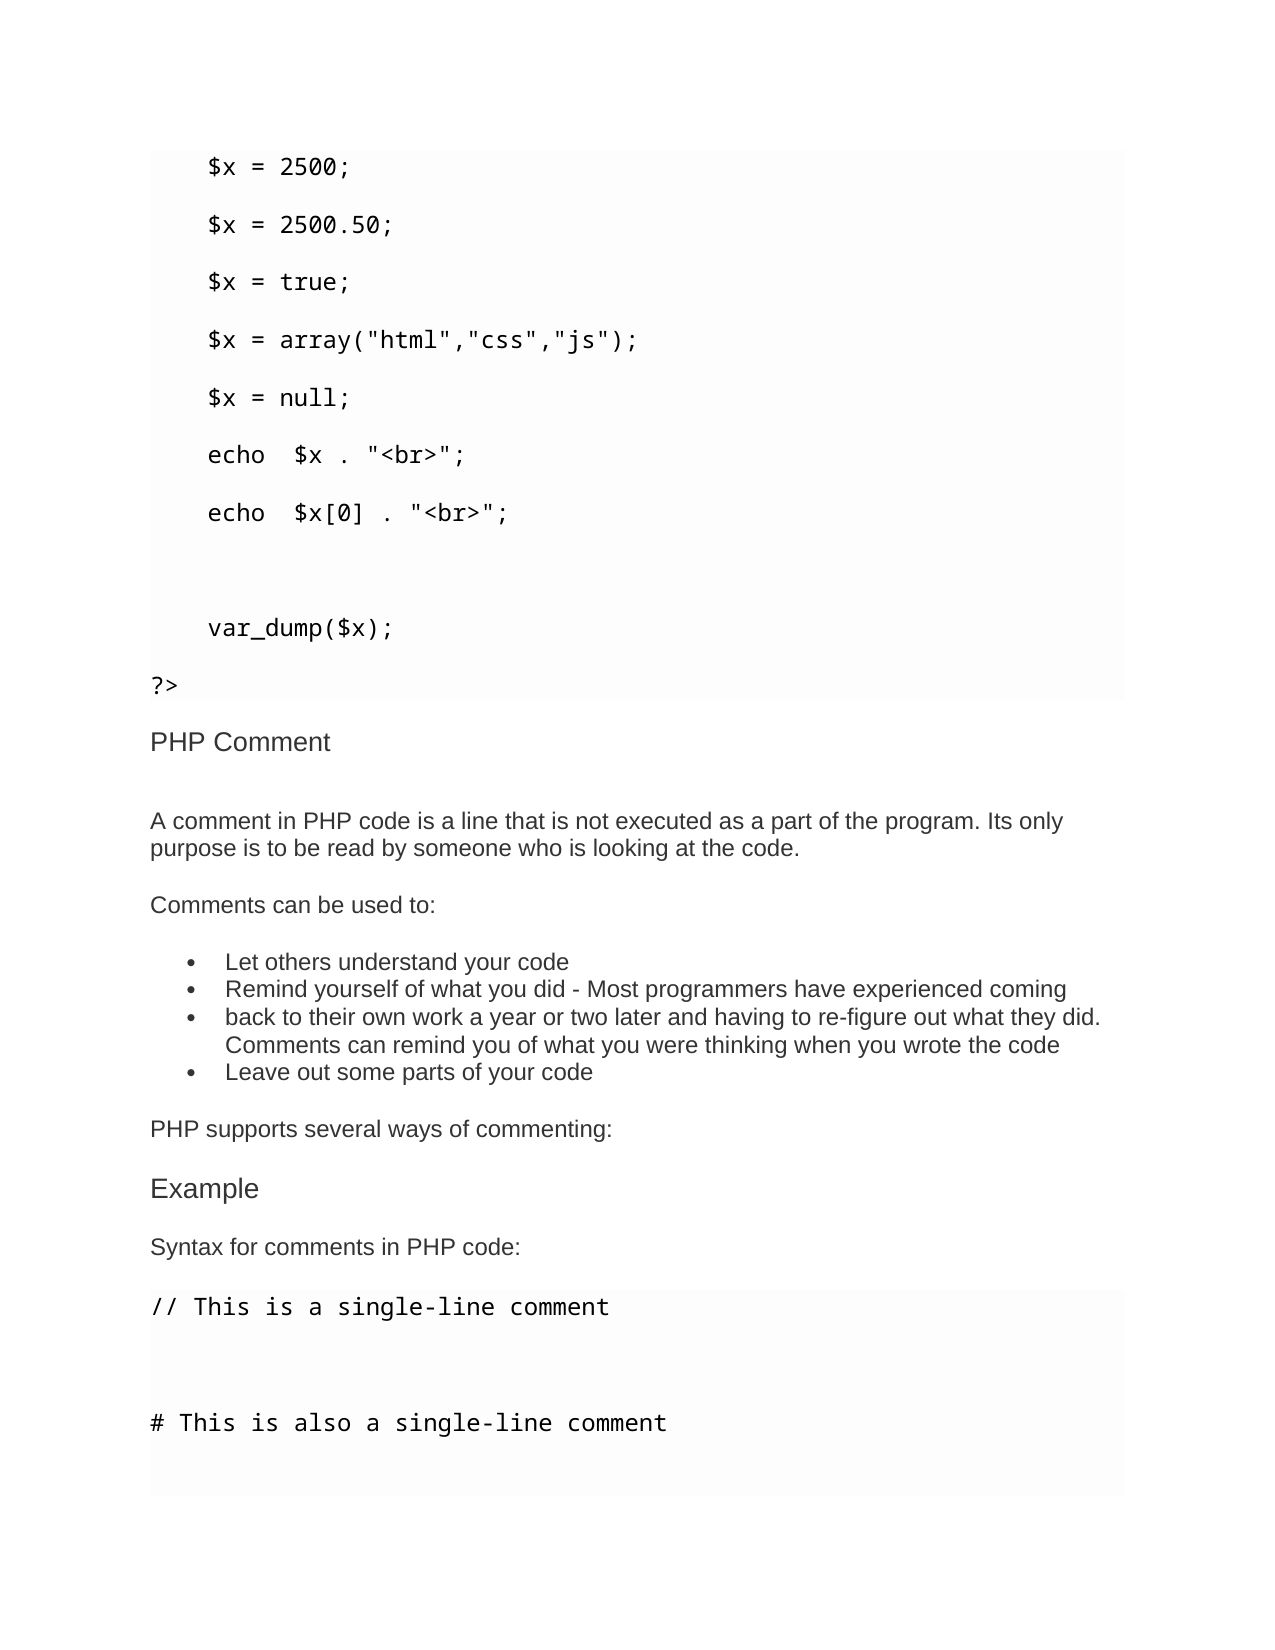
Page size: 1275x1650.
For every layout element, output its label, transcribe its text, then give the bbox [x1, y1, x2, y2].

text echo $x[0] . "<br>"; [150, 496, 1125, 528]
text // This is a single-line comment [150, 1290, 1125, 1323]
text var_dump($x); [150, 611, 1125, 643]
list Remind yourself of what you did - Most programmers have experienced coming [187, 975, 1125, 1003]
text $x = 2500; [150, 150, 1125, 183]
text # This is also a single-line comment [150, 1405, 1125, 1438]
list back to their own work a year or two later and having to re-figure out what they did. Comments can remind you of what you were thinking when you wrote the code [187, 1003, 1125, 1058]
text $x = array("html","css","js"); [150, 323, 1125, 355]
text $x = 2500.50; [150, 208, 1125, 240]
subtitle PHP Comment [150, 726, 1125, 757]
list Let others understand your code [187, 948, 1125, 975]
text $x = null; [150, 380, 1125, 413]
text $x = true; [150, 265, 1125, 298]
text PHP supports several ways of commenting: [150, 1115, 1125, 1143]
text echo $x . "<br>"; [150, 438, 1125, 471]
list Leave out some parts of your code [187, 1058, 1125, 1086]
text Example [150, 1172, 1125, 1204]
text Comments can be used to: [150, 891, 1125, 919]
text A comment in PHP code is a line that is not executed as a part of the program. Its only purpose is to be read by someone who is looking at the code. [150, 807, 1125, 862]
text ?> [150, 668, 1125, 701]
text Syntax for comments in PHP code: [150, 1233, 1125, 1261]
